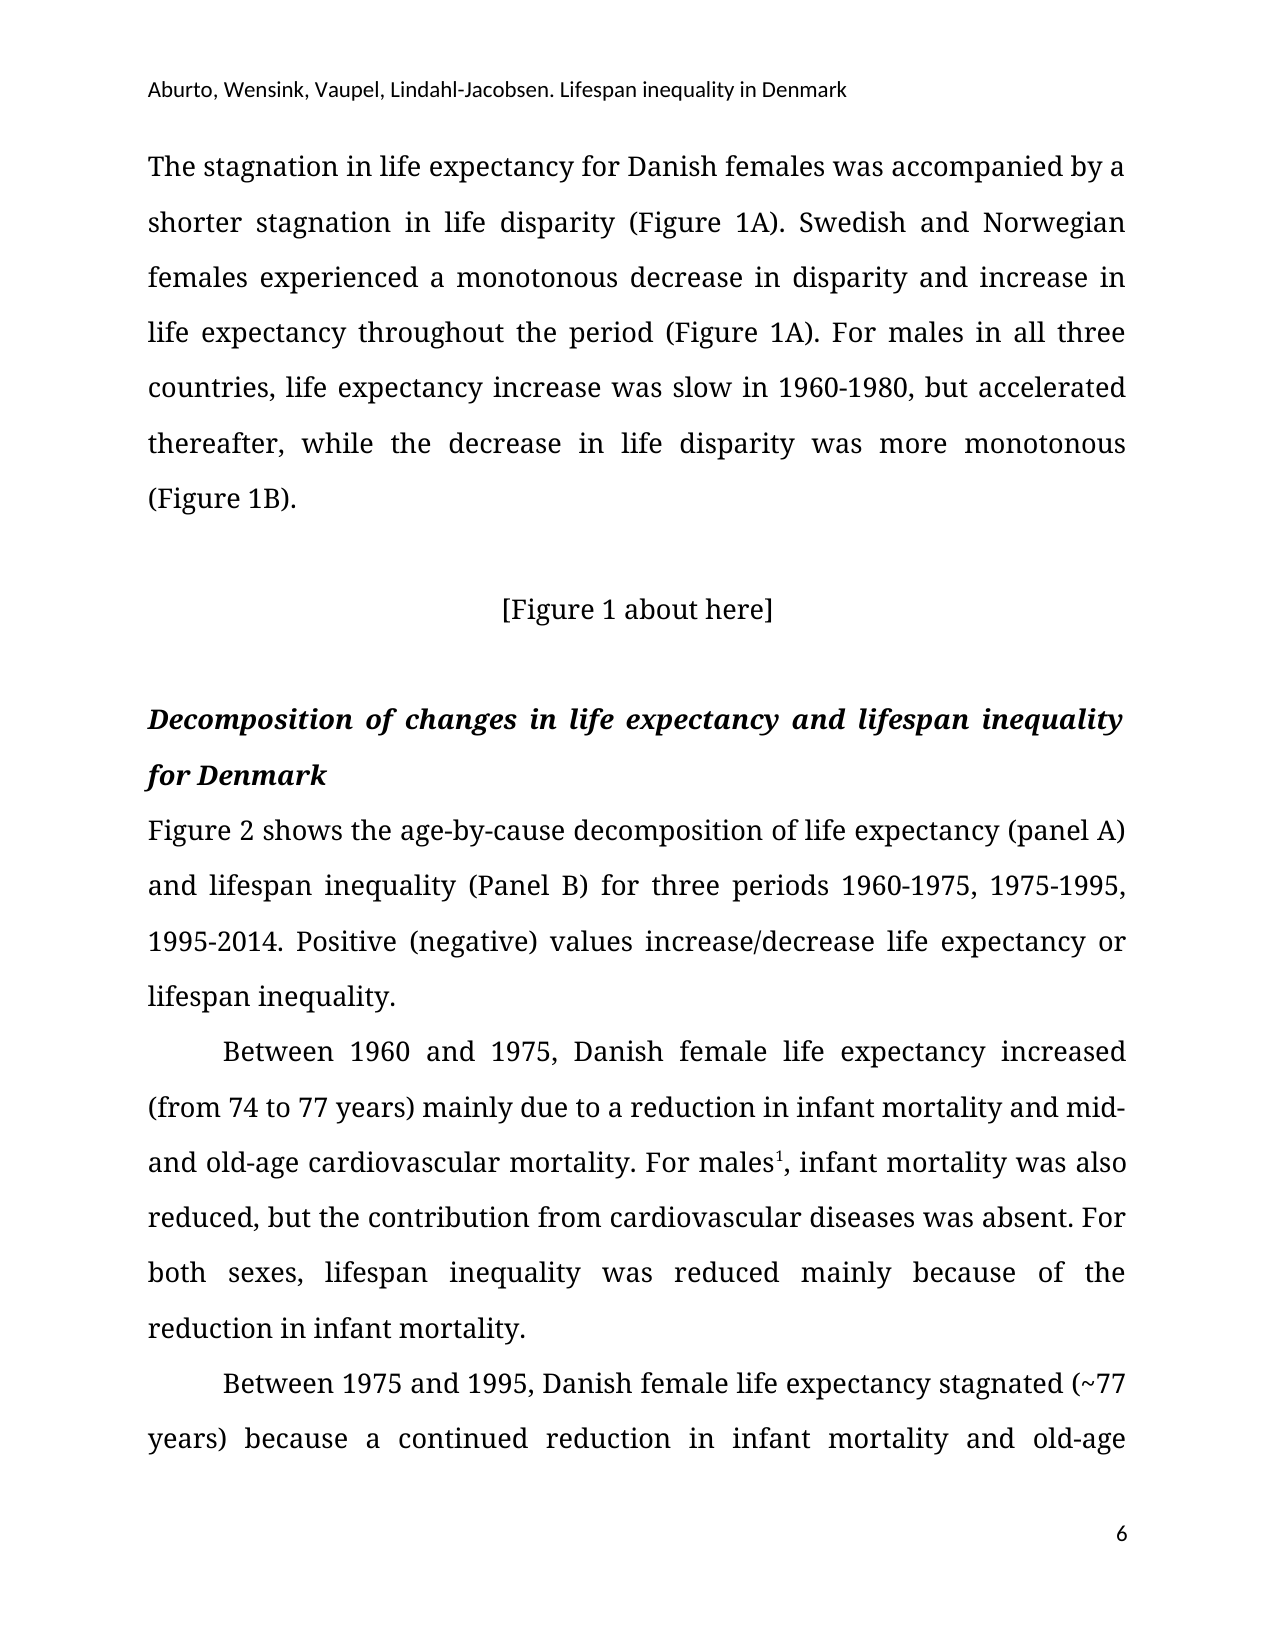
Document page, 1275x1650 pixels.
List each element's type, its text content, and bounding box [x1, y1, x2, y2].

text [148, 1364, 1127, 1457]
text Between 1960 and 1975, Danish female life expectancy increased (from 74 to 77 years) mainly due to a reduction in infant mortality and mid- and old-age cardiovascular mortality. For males1, infant mortality was also reduced, but the contribution from cardiovascular diseases was absent. For both sexes, lifespan inequality was reduced mainly because of the reduction in infant mortality. [148, 1033, 1127, 1346]
text Decomposition of changes in life expectancy and lifespan inequality for Denmark [148, 701, 1127, 793]
text The stagnation in life expectancy for Danish females was accompanied by a shorter stagnation in life disparity (Figure 1A). Swedish and Norwegian females experienced a monotonous decrease in disparity and increase in life expectancy throughout the period (Figure 1A). For males in all three countries, life expectancy increase was slow in 1960-1980, but accelerated thereafter, while the decrease in life disparity was more monotonous (Figure 1B). [148, 148, 1127, 516]
text Figure 2 shows the age-by-cause decomposition of life expectancy (panel A) and lifespan inequality (Panel B) for three periods 1960-1975, 1975-1995, 1995-2014. Positive (negative) values increase/decrease life expectancy or lifespan inequality. [148, 811, 1127, 1014]
text [Figure 1 about here] [148, 590, 1127, 627]
